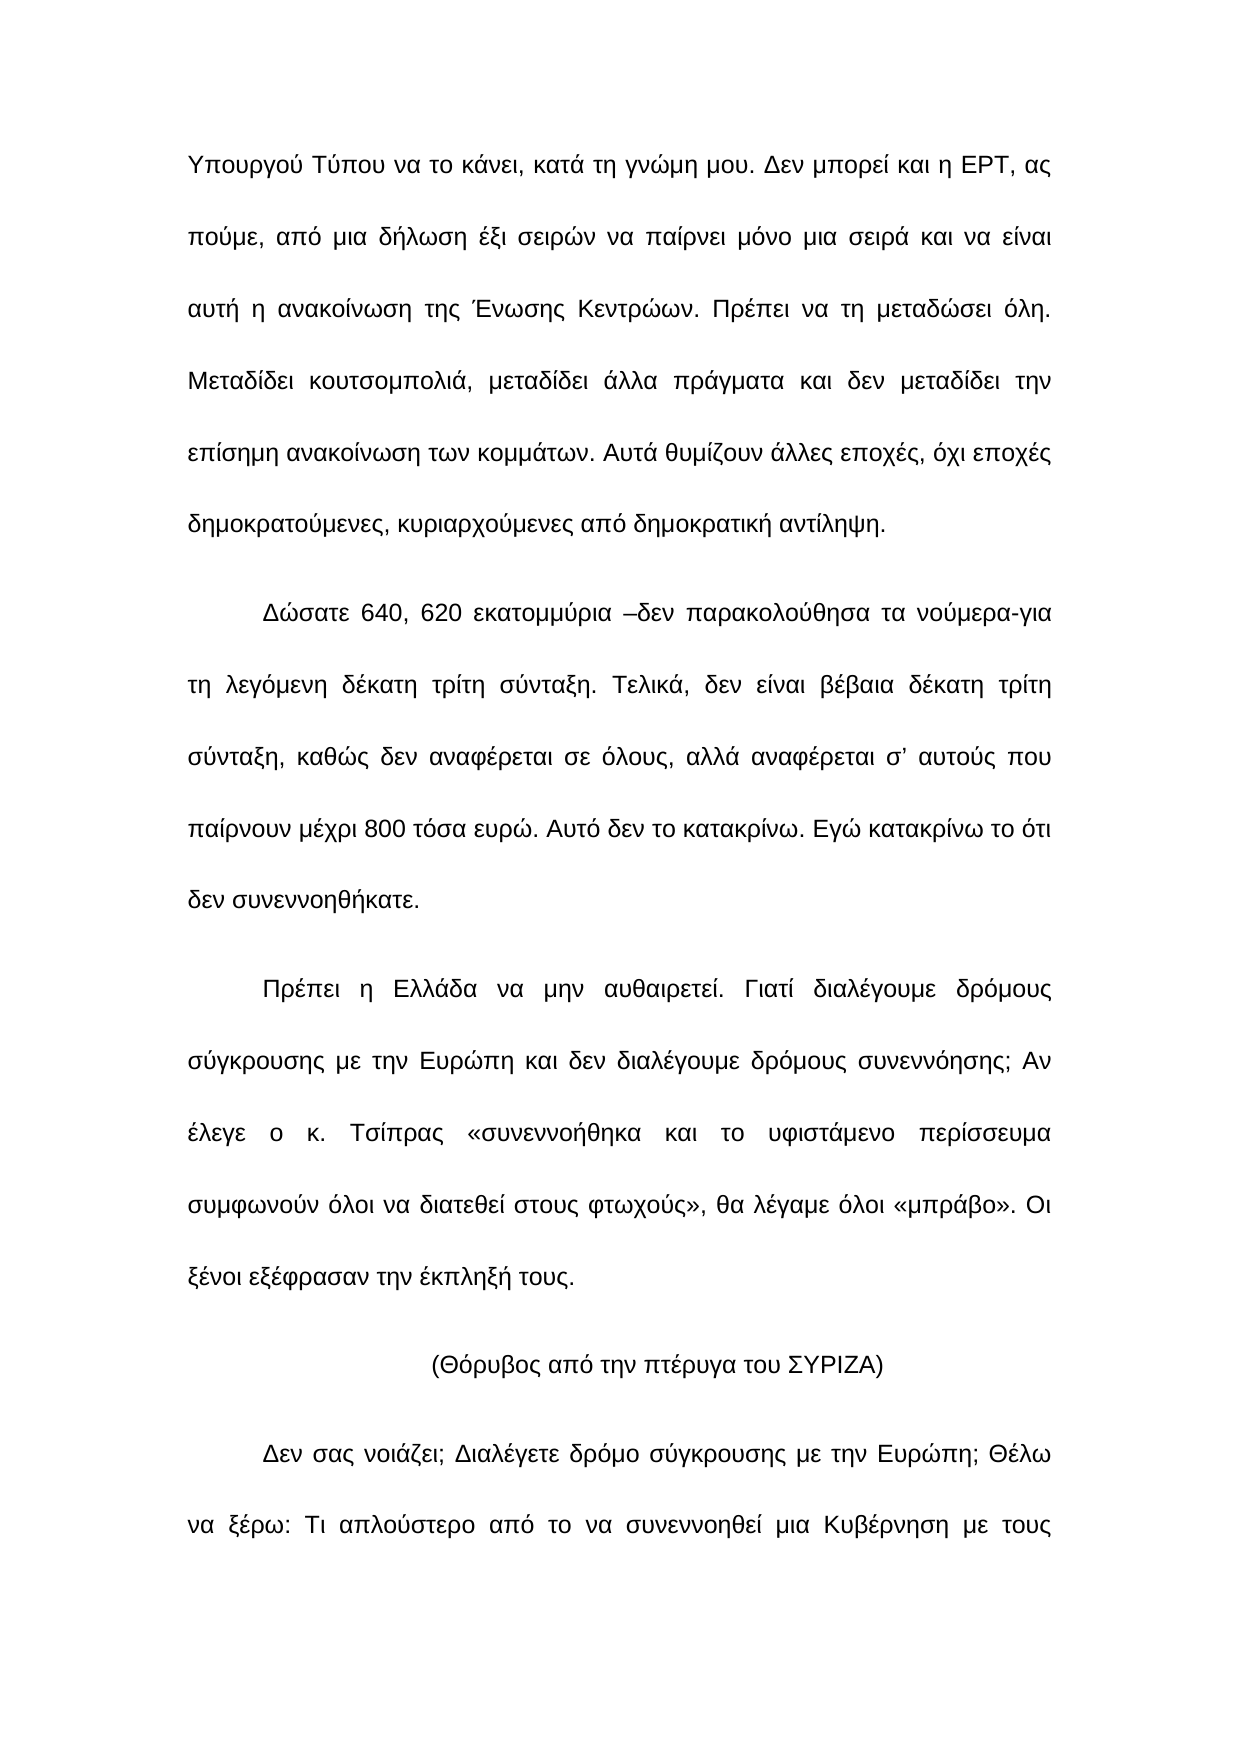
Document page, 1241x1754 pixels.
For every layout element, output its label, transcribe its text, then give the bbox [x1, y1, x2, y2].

text Πρέπει η Ελλάδα να μην αυθαιρετεί. Γιατί διαλέγουμε δρόμους σύγκρουσης με την Ευρώπη και δεν διαλέγουμε δρόμους συνεννόησης; Αν έλεγε ο κ. Τσίπρας «συνεννοήθηκα και το υφιστάμενο περίσσευμα συμφωνούν όλοι να διατεθεί στους φτωχούς», θα λέγαμε όλοι «μπράβο». Οι ξένοι εξέφρασαν την έκπληξή τους. [187, 974, 1053, 1290]
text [187, 150, 1053, 538]
text Δώσατε 640, 620 εκατομμύρια –δεν παρακολούθησα τα νούμερα-για τη λεγόμενη δέκατη τρίτη σύνταξη. Τελικά, δεν είναι βέβαια δέκατη τρίτη σύνταξη, καθώς δεν αναφέρεται σε όλους, αλλά αναφέρεται σ’ αυτούς που παίρνουν μέχρι 800 τόσα ευρώ. Αυτό δεν το κατακρίνω. Εγώ κατακρίνω το ότι δεν συνεννοηθήκατε. [187, 598, 1053, 914]
text (Θόρυβος από την πτέρυγα του ΣΥΡΙΖΑ) [187, 1350, 1053, 1379]
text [187, 1438, 1053, 1539]
